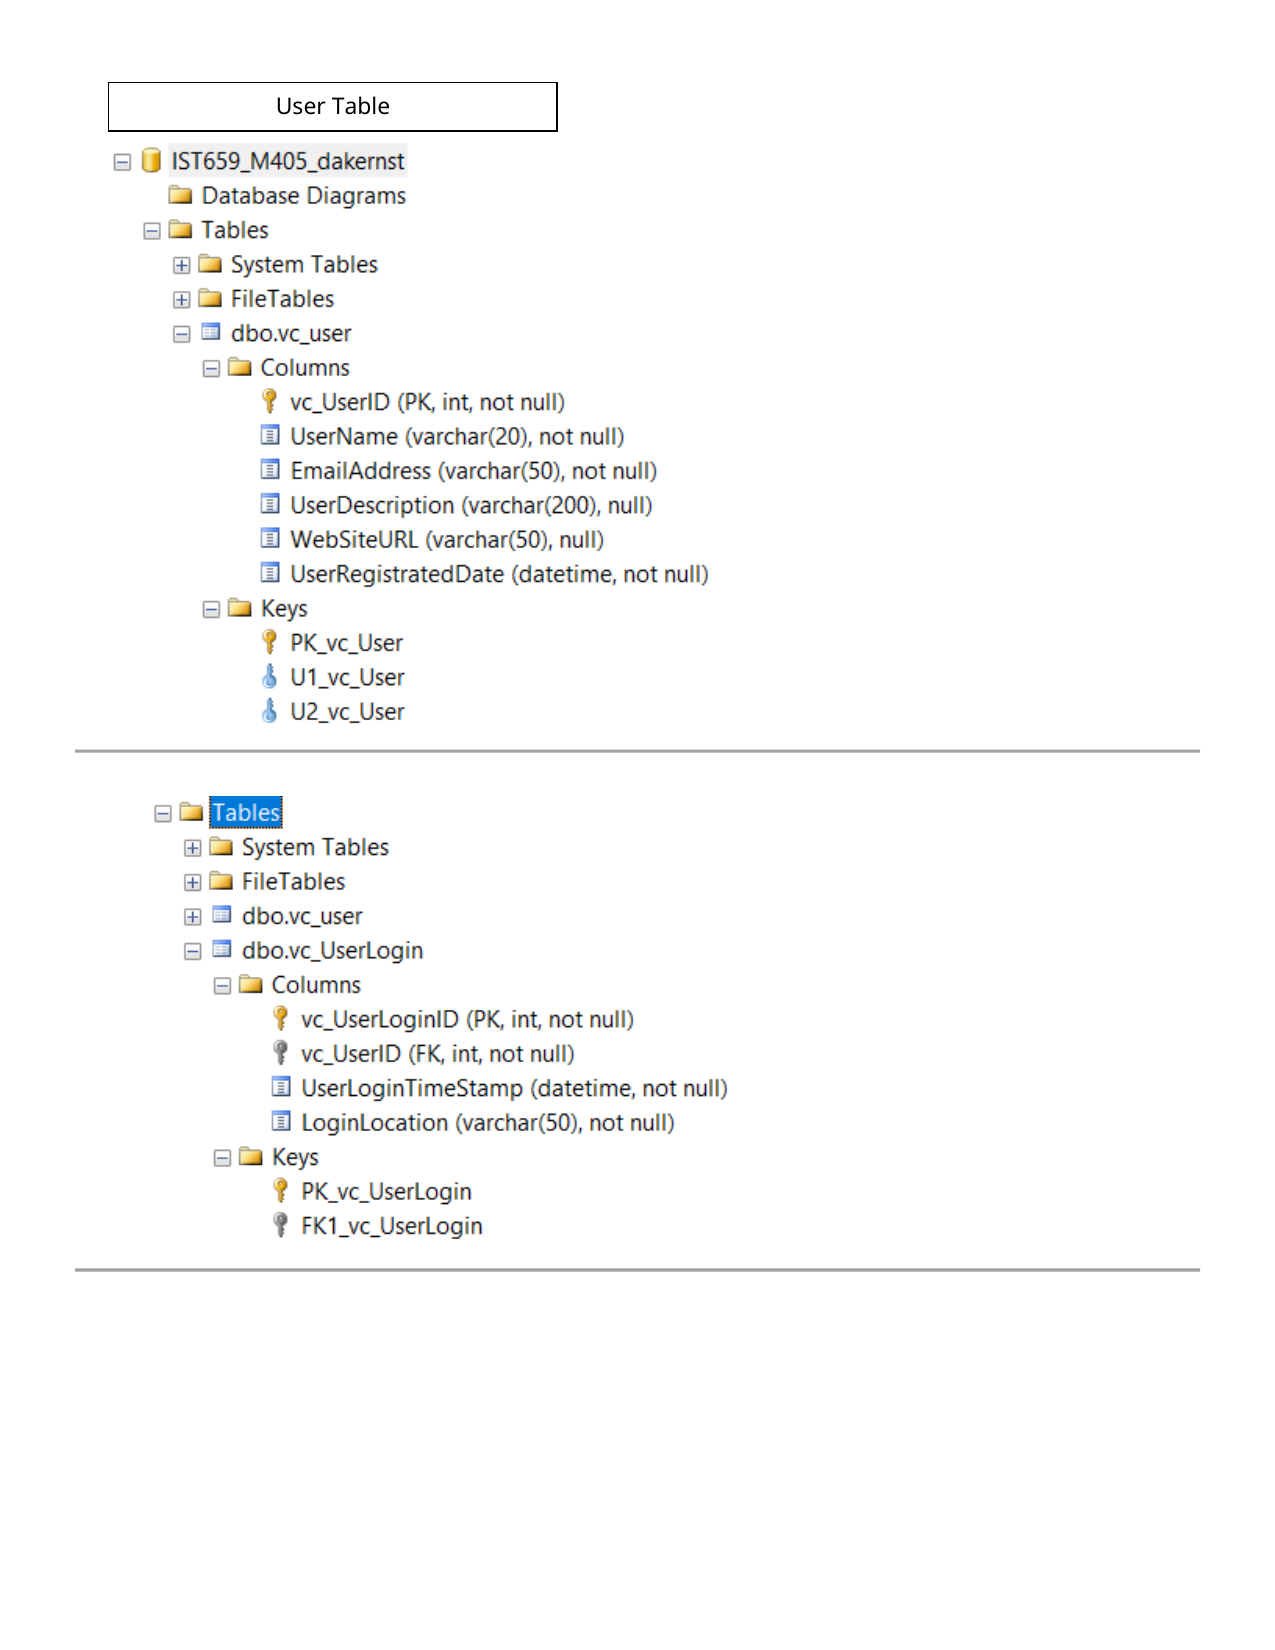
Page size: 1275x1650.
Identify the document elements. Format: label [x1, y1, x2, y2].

picture [75, 796, 741, 1250]
picture [75, 143, 736, 731]
